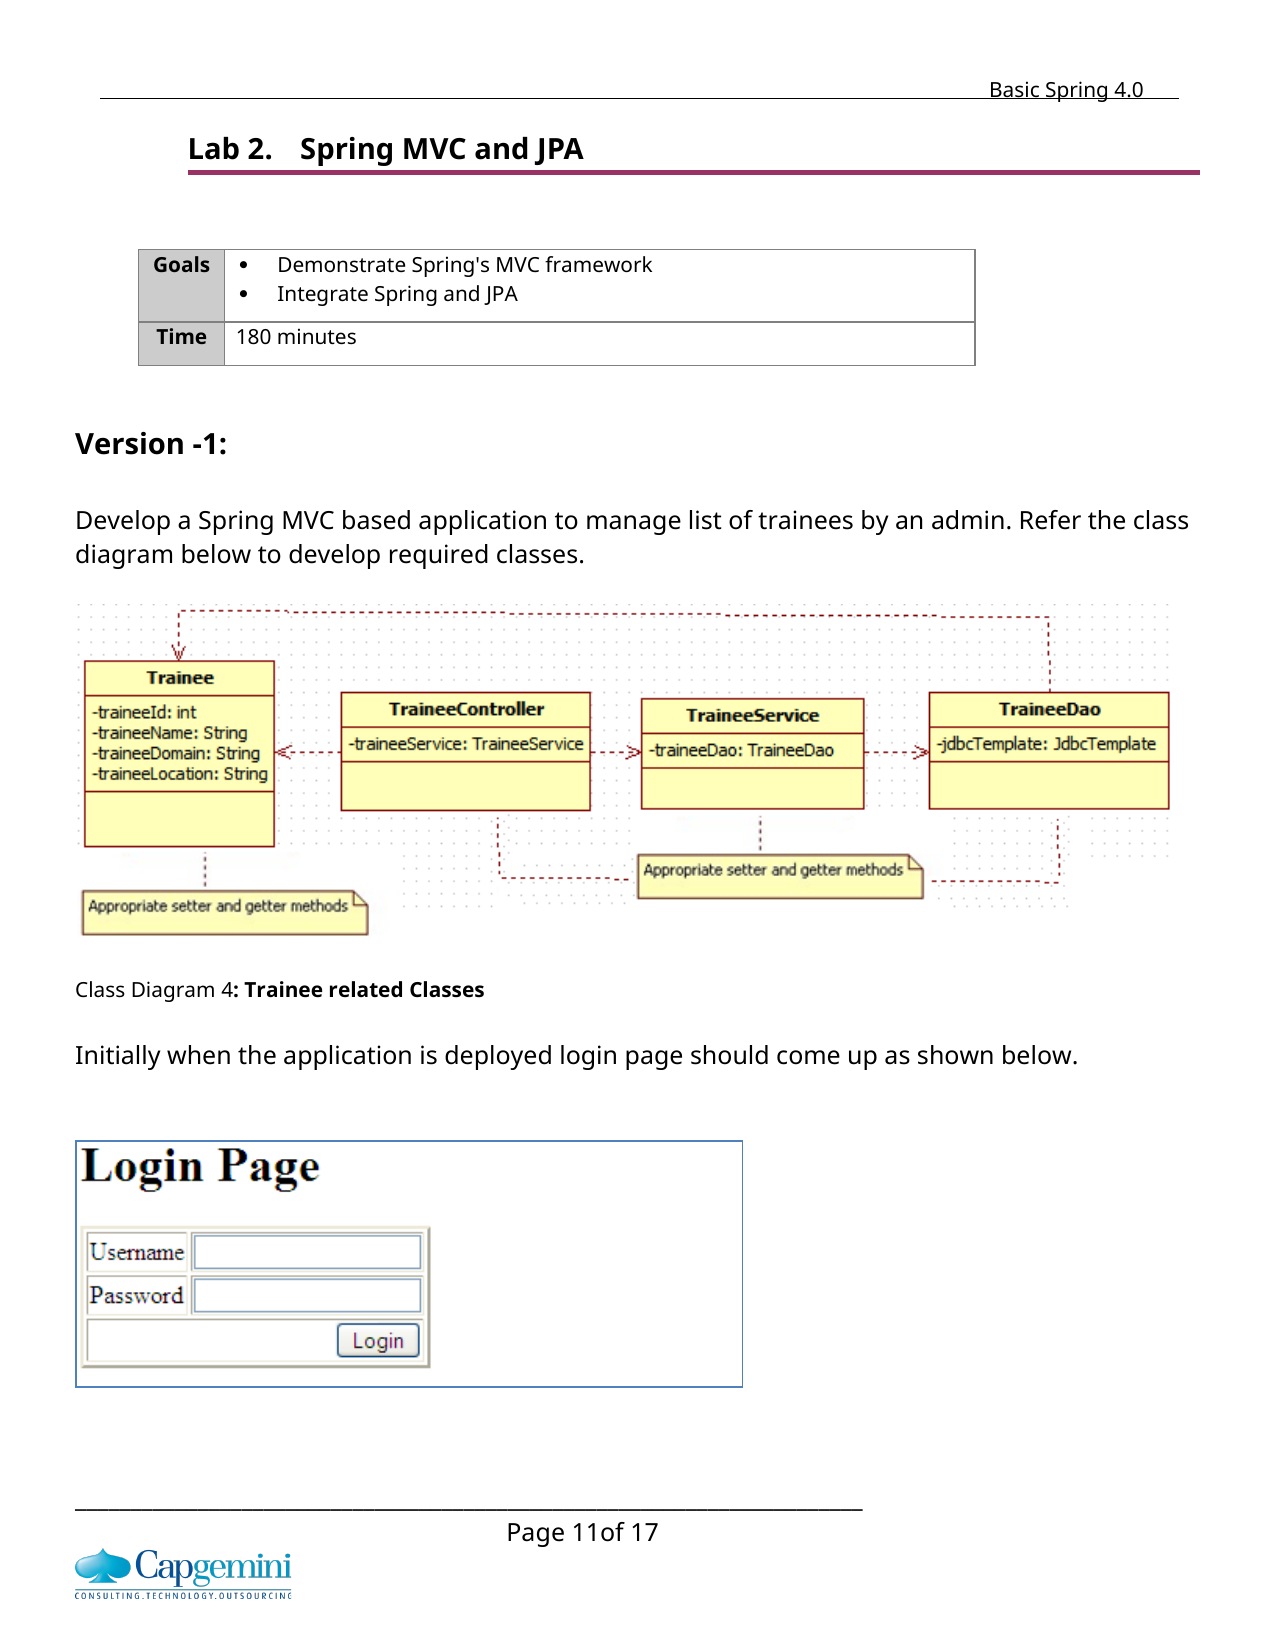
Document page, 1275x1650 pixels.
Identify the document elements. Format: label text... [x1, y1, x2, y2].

text Version -1: [75, 423, 1200, 463]
table_cell 180 minutes [225, 323, 974, 365]
table_cell Time [139, 323, 224, 365]
text Develop a Spring MVC based application to manage list of trainees by an admin. Refer the class diagram below to develop required classes. [75, 502, 1200, 571]
picture [77, 1142, 742, 1386]
title Spring MVC and JPA [187, 128, 1200, 175]
text Initially when the application is deployed login page should come up as shown below. [75, 1038, 1200, 1072]
picture [75, 604, 1173, 942]
table_header Goals [139, 250, 224, 321]
picture [75, 1548, 292, 1599]
table_header Demonstrate Spring's MVC framework Integrate Spring and JPA [225, 250, 974, 321]
